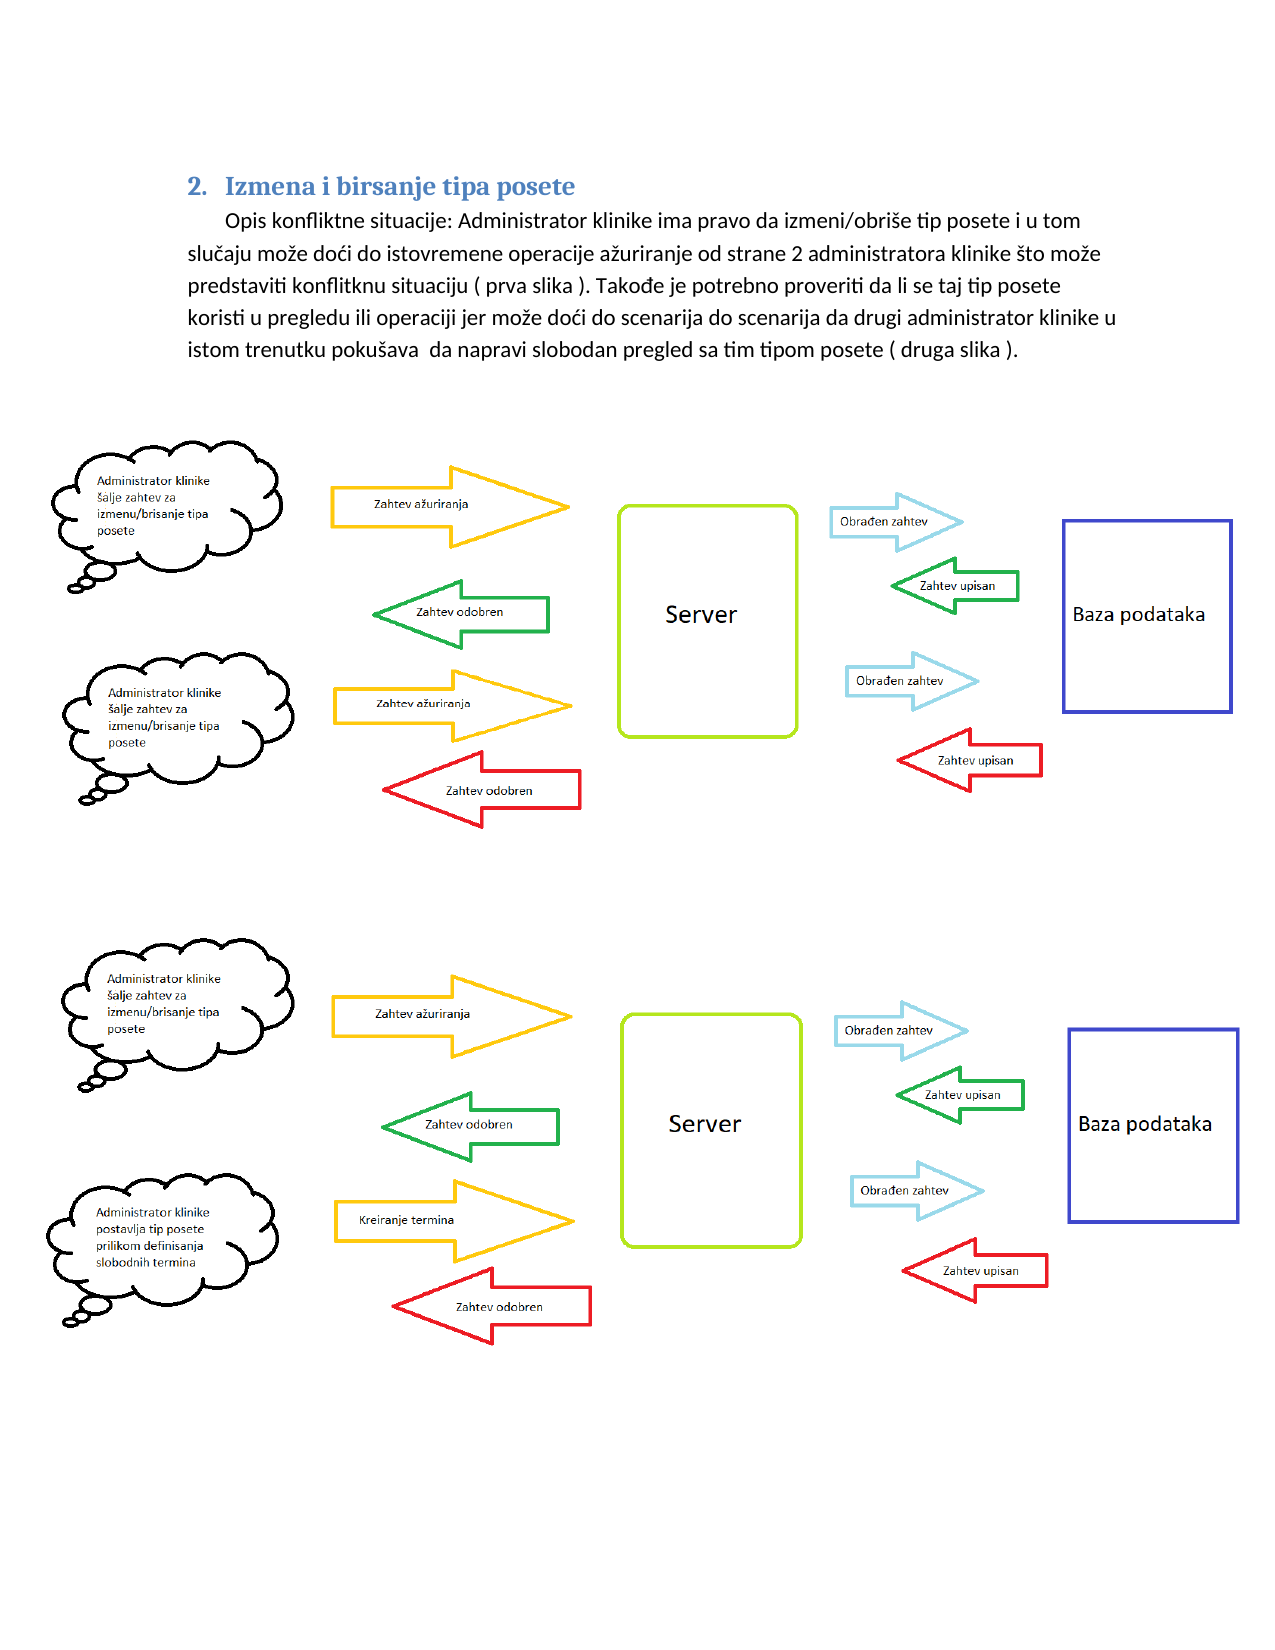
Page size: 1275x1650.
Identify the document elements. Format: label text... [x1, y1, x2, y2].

picture [22, 896, 1274, 1383]
picture [22, 388, 1267, 872]
text Opis konfliktne situacije: Administrator klinike ima pravo da izmeni/obriše tip posete i u tom slučaju može doći do istovremene operacije ažuriranje od strane 2 administratora klinike što može predstaviti konflitknu situaciju ( prva slika ). Takođe je potrebno proveriti da li se taj tip posete koristi u pregledu ili operaciji jer može doći do scenarija do scenarija da drugi administrator klinike u istom trenutku pokušava da napravi slobodan pregled sa tim tipom posete ( druga slika ). [187, 207, 1125, 363]
subtitle Izmena i birsanje tipa posete [187, 171, 1125, 202]
